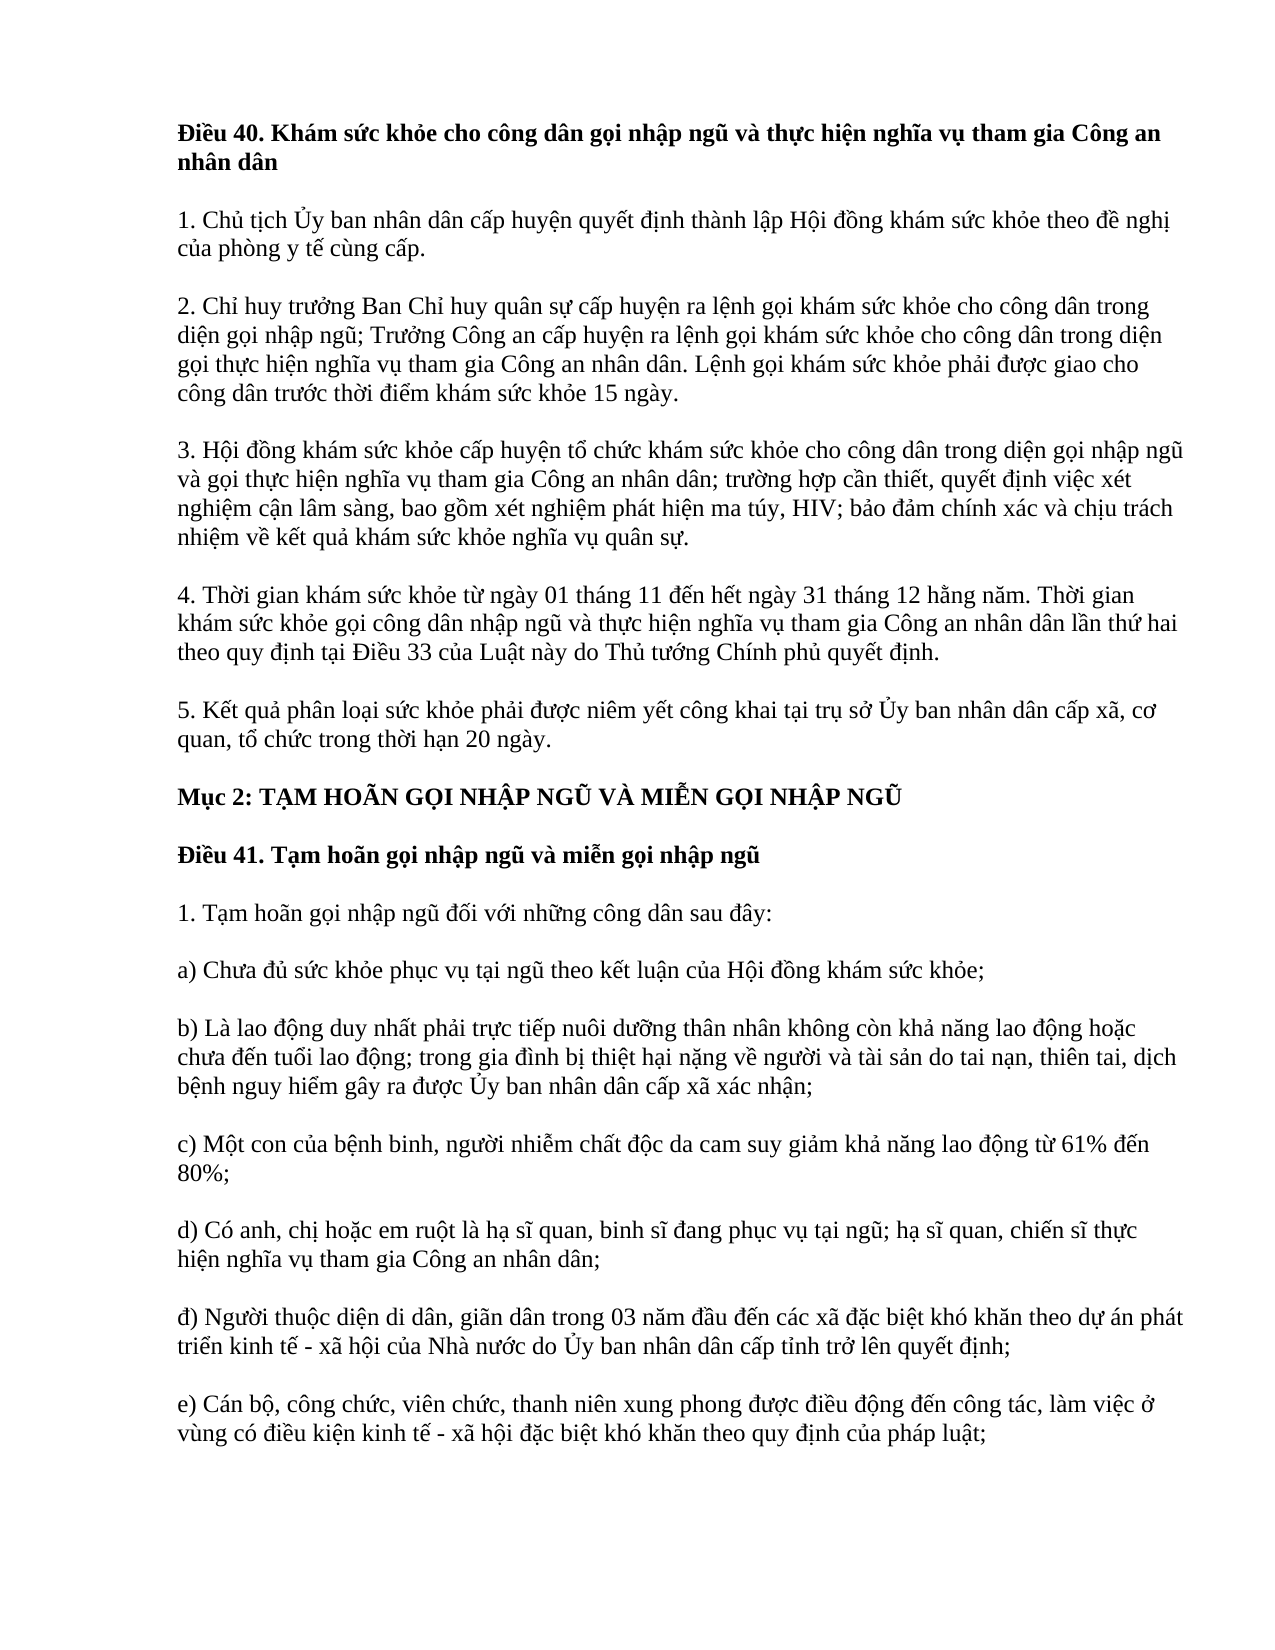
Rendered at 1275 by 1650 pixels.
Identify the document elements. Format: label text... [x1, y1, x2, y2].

text đ) Người thuộc diện di dân, giãn dân trong 03 năm đầu đến các xã đặc biệt khó khăn theo dự án phát triển kinh tế - xã hội của Nhà nước do Ủy ban nhân dân cấp tỉnh trở lên quyết định; [177, 1302, 564, 1360]
text đ) Người thuộc diện di dân, giãn dân trong 03 năm đầu đến các xã đặc biệt khó khăn theo dự án phát triển kinh tế - xã hội của Nhà nước do Ủy ban nhân dân cấp tỉnh trở lên quyết định; [604, 1302, 1186, 1360]
text Mục 2: TẠM HOÃN GỌI NHẬP NGŨ VÀ MIỄN GỌI NHẬP NGŨ [177, 782, 1186, 811]
text c) Một con của bệnh binh, người nhiễm chất độc da cam suy giảm khả năng lao động từ 61% đến 80%; [177, 1129, 1186, 1186]
text b) Là lao động duy nhất phải trực tiếp nuôi dưỡng thân nhân không còn khả năng lao động hoặc chưa đến tuổi lao động; trong gia đình bị thiệt hại nặng về người và tài sản do tai nạn, thiên tai, dịch bệnh nguy hiểm gây ra được Ủy ban nhân dân cấp xã xác nhận; [177, 1013, 1186, 1100]
text a) Chưa đủ sức khỏe phục vụ tại ngũ theo kết luận của Hội đồng khám sức khỏe; [177, 956, 1186, 984]
text Điều 40. Khám sức khỏe cho công dân gọi nhập ngũ và thực hiện nghĩa vụ tham gia Công an nhân dân [177, 118, 1186, 176]
text 1. Chủ tịch Ủy ban nhân dân cấp huyện quyết định thành lập Hội đồng khám sức khỏe theo đề nghị của phòng y tế cùng cấp. [177, 205, 1186, 262]
text 1. Tạm hoãn gọi nhập ngũ đối với những công dân sau đây: [177, 898, 1186, 926]
text 4. Thời gian khám sức khỏe từ ngày 01 tháng 11 đến hết ngày 31 tháng 12 hằng năm. Thời gian khám sức khỏe gọi công dân nhập ngũ và thực hiện nghĩa vụ tham gia Công an nhân dân lần thứ hai theo quy định tại Điều 33 của Luật này do Thủ tướng Chính phủ quyết định. [177, 580, 1186, 666]
text 2. Chỉ huy trưởng Ban Chỉ huy quân sự cấp huyện ra lệnh gọi khám sức khỏe cho công dân trong diện gọi nhập ngũ; Trưởng Công an cấp huyện ra lệnh gọi khám sức khỏe cho công dân trong diện gọi thực hiện nghĩa vụ tham gia Công an nhân dân. Lệnh gọi khám sức khỏe phải được giao cho công dân trước thời điểm khám sức khỏe 15 ngày. [177, 291, 1186, 406]
text d) Có anh, chị hoặc em ruột là hạ sĩ quan, binh sĩ đang phục vụ tại ngũ; hạ sĩ quan, chiến sĩ thực hiện nghĩa vụ tham gia Công an nhân dân; [177, 1216, 1186, 1273]
text 5. Kết quả phân loại sức khỏe phải được niêm yết công khai tại trụ sở Ủy ban nhân dân cấp xã, cơ quan, tổ chức trong thời hạn 20 ngày. [177, 695, 1186, 753]
text Điều 41. Tạm hoãn gọi nhập ngũ và miễn gọi nhập ngũ [177, 840, 1186, 868]
text 3. Hội đồng khám sức khỏe cấp huyện tổ chức khám sức khỏe cho công dân trong diện gọi nhập ngũ và gọi thực hiện nghĩa vụ tham gia Công an nhân dân; trường hợp cần thiết, quyết định việc xét nghiệm cận lâm sàng, bao gồm xét nghiệm phát hiện ma túy, HIV; bảo đảm chính xác và chịu trách nhiệm về kết quả khám sức khỏe nghĩa vụ quân sự. [177, 436, 1186, 551]
text e) Cán bộ, công chức, viên chức, thanh niên xung phong được điều động đến công tác, làm việc ở vùng có điều kiện kinh tế - xã hội đặc biệt khó khăn theo quy định của pháp luật; [177, 1389, 1186, 1446]
